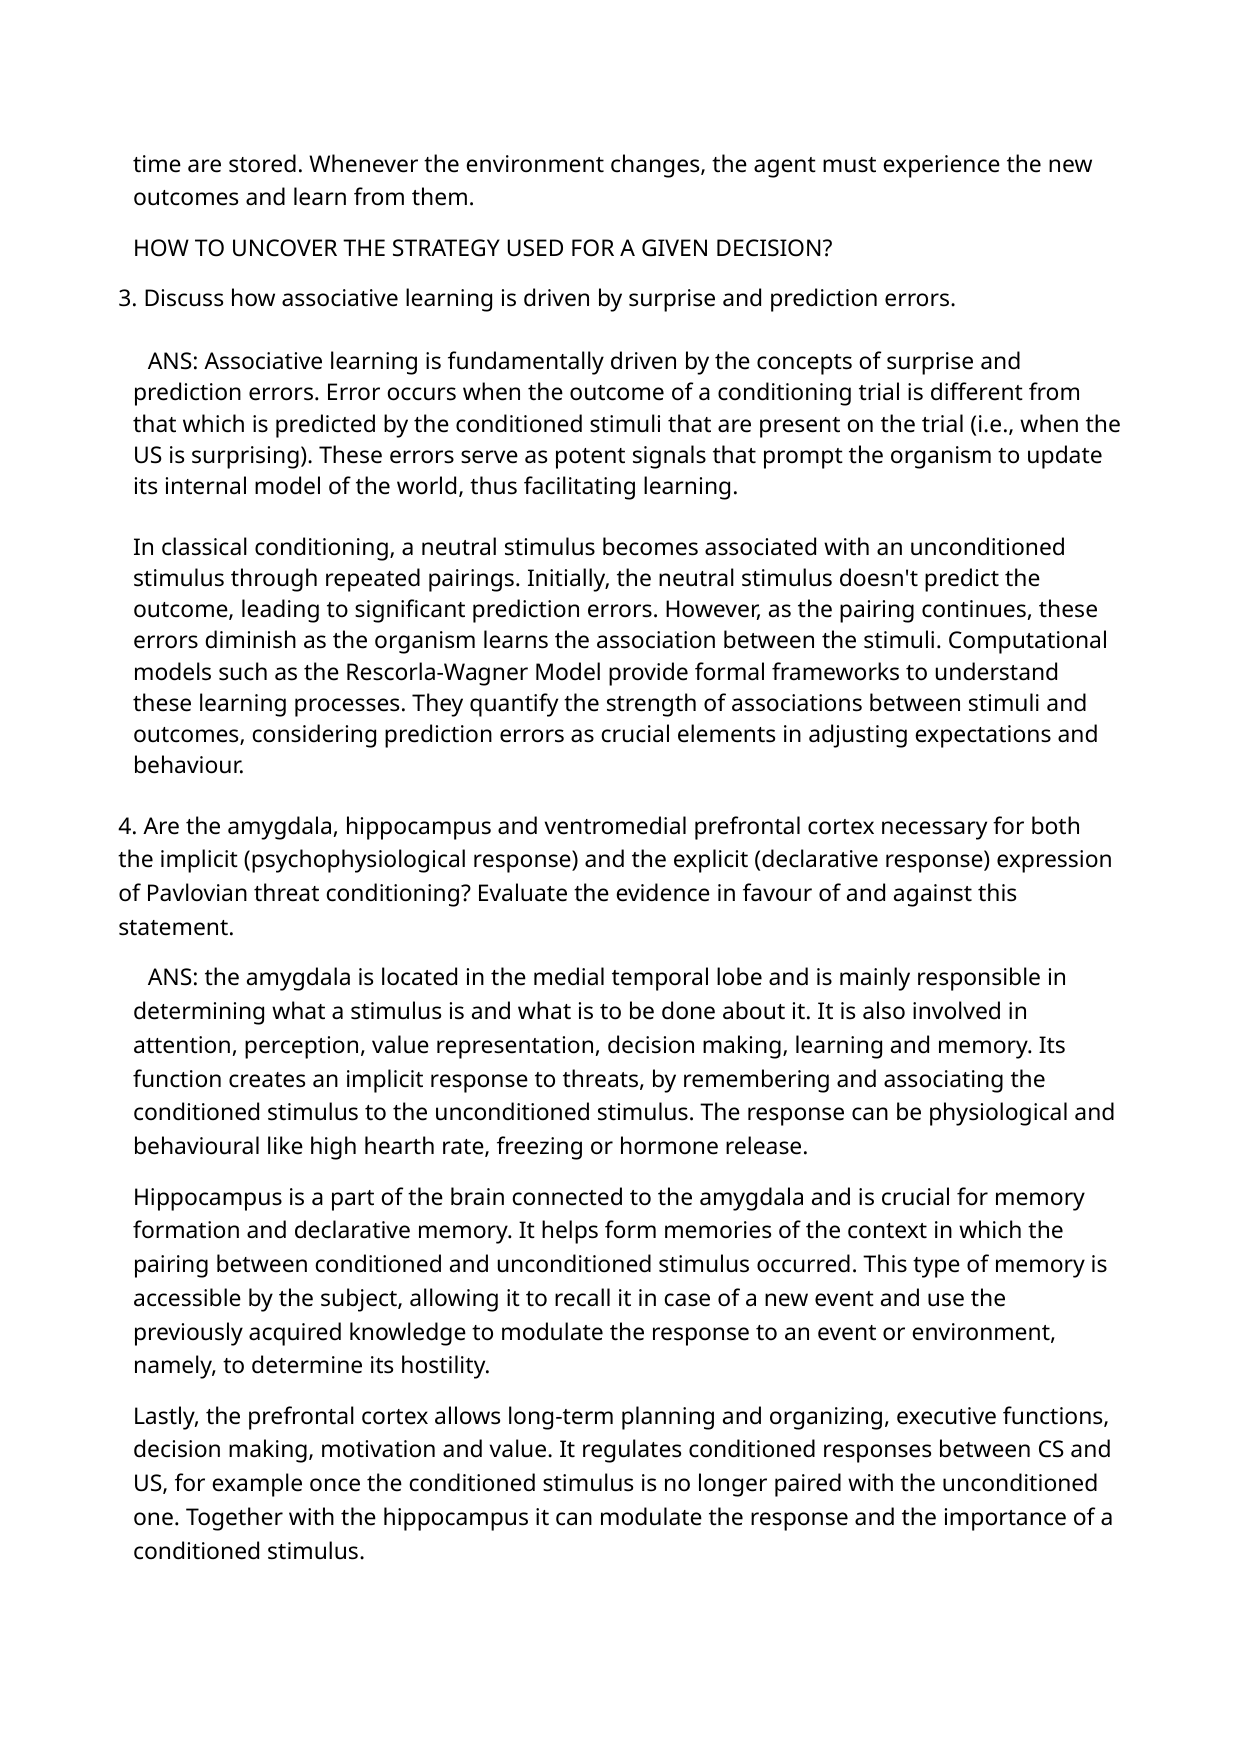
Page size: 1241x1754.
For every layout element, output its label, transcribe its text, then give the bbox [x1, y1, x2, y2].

text ANS: Associative learning is fundamentally driven by the concepts of surprise and prediction errors. Error occurs when the outcome of a conditioning trial is different from that which is predicted by the conditioned stimuli that are present on the trial (i.e., when the US is surprising). These errors serve as potent signals that prompt the organism to update its internal model of the world, thus facilitating learning. [133, 345, 1122, 501]
text HOW TO UNCOVER THE STRATEGY USED FOR A GIVEN DECISION? [133, 232, 1122, 263]
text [133, 148, 1122, 213]
text Hippocampus is a part of the brain connected to the amygdala and is crucial for memory formation and declarative memory. It helps form memories of the context in which the pairing between conditioned and unconditioned stimulus occurred. This type of memory is accessible by the subject, allowing it to recall it in case of a new event and use the previously acquired knowledge to modulate the response to an event or environment, namely, to determine its hostility. [133, 1181, 1122, 1381]
text 3. Discuss how associative learning is driven by surprise and prediction errors. [118, 282, 1122, 313]
text Lastly, the prefrontal cortex allows long-term planning and organizing, executive functions, decision making, motivation and value. It regulates conditioned responses between CS and US, for example once the conditioned stimulus is no longer paired with the unconditioned one. Together with the hippocampus it can modulate the response and the importance of a conditioned stimulus. [133, 1400, 1122, 1566]
text ANS: the amygdala is located in the medial temporal lobe and is mainly responsible in determining what a stimulus is and what is to be done about it. It is also involved in attention, perception, value representation, decision making, learning and memory. Its function creates an implicit response to threats, by remembering and associating the conditioned stimulus to the unconditioned stimulus. The response can be physiological and behavioural like high hearth rate, freezing or hormone release. [133, 961, 1122, 1161]
text In classical conditioning, a neutral stimulus becomes associated with an unconditioned stimulus through repeated pairings. Initially, the neutral stimulus doesn't predict the outcome, leading to significant prediction errors. However, as the pairing continues, these errors diminish as the organism learns the association between the stimuli. Computational models such as the Rescorla-Wagner Model provide formal frameworks to understand these learning processes. They quantify the strength of associations between stimuli and outcomes, considering prediction errors as crucial elements in adjusting expectations and behaviour. [133, 531, 1122, 781]
text 4. Are the amygdala, hippocampus and ventromedial prefrontal cortex necessary for both the implicit (psychophysiological response) and the explicit (declarative response) expression of Pavlovian threat conditioning? Evaluate the evidence in favour of and against this statement. [118, 810, 1122, 942]
